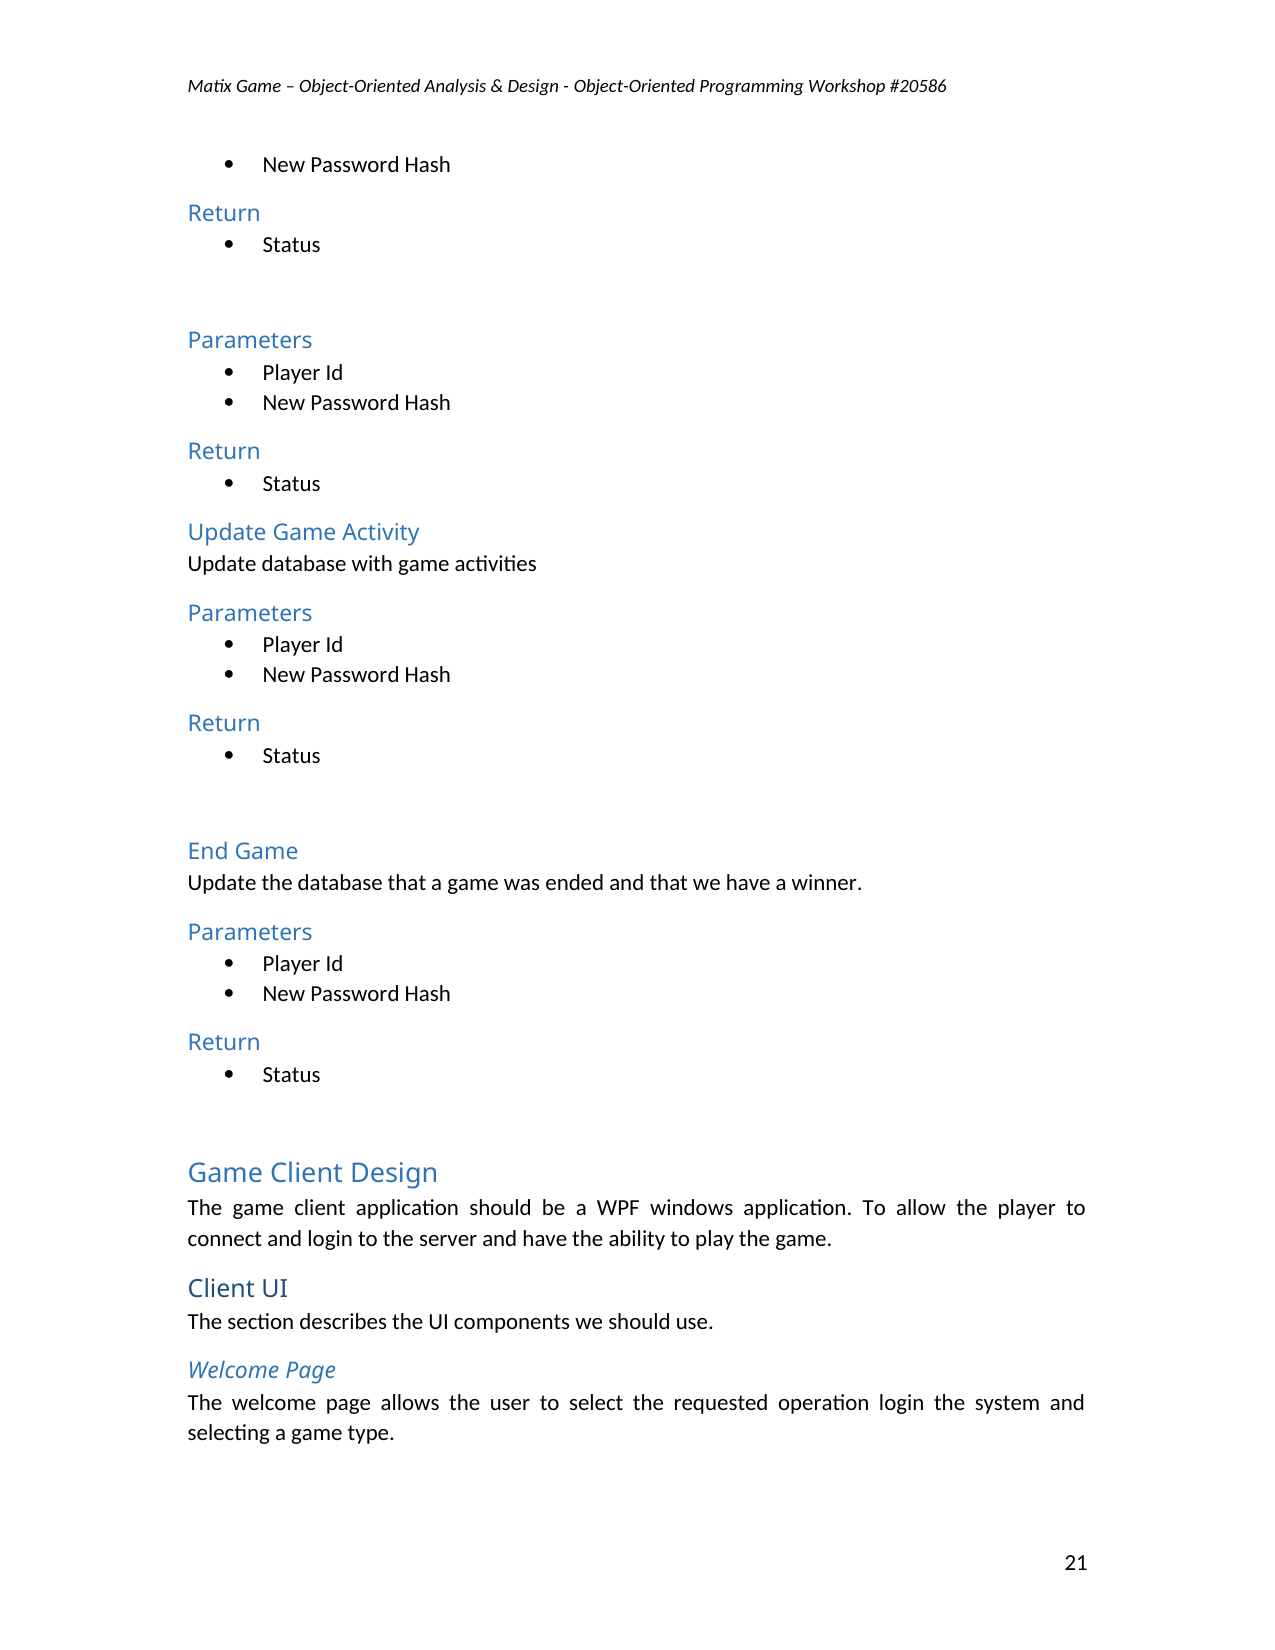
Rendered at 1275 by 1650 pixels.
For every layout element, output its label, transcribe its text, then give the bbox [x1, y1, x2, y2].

subtitle Game Client Design [187, 1154, 1087, 1191]
text The section describes the UI components we should use. [187, 1307, 1087, 1335]
subtitle Return [187, 1026, 1087, 1057]
subtitle Welcome Page [187, 1354, 1087, 1386]
list New Password Hash [225, 388, 1087, 416]
list Status [225, 741, 1087, 769]
list New Password Hash [225, 150, 1087, 178]
subtitle Return [187, 197, 1087, 228]
subtitle Parameters [187, 915, 1087, 947]
text Update database with game activities [187, 549, 1087, 578]
list New Password Hash [225, 660, 1087, 688]
subtitle Update Game Activity [187, 516, 1087, 547]
subtitle Client UI [187, 1271, 1087, 1305]
list New Password Hash [225, 979, 1087, 1007]
text The welcome page allows the user to select the requested operation login the system and selecting a game type. [187, 1388, 1087, 1446]
text Update the database that a game was ended and that we have a winner. [187, 868, 1087, 897]
list Status [225, 469, 1087, 497]
subtitle End Game [187, 835, 1087, 866]
subtitle Parameters [187, 596, 1087, 628]
list Player Id [225, 949, 1087, 977]
subtitle Return [187, 435, 1087, 466]
list Player Id [225, 358, 1087, 386]
text The game client application should be a WPF windows application. To allow the player to connect and login to the server and have the ability to play the game. [187, 1193, 1087, 1252]
list Player Id [225, 630, 1087, 658]
subtitle Return [187, 707, 1087, 738]
subtitle Parameters [187, 324, 1087, 356]
list Status [225, 231, 1087, 259]
list Status [225, 1060, 1087, 1088]
